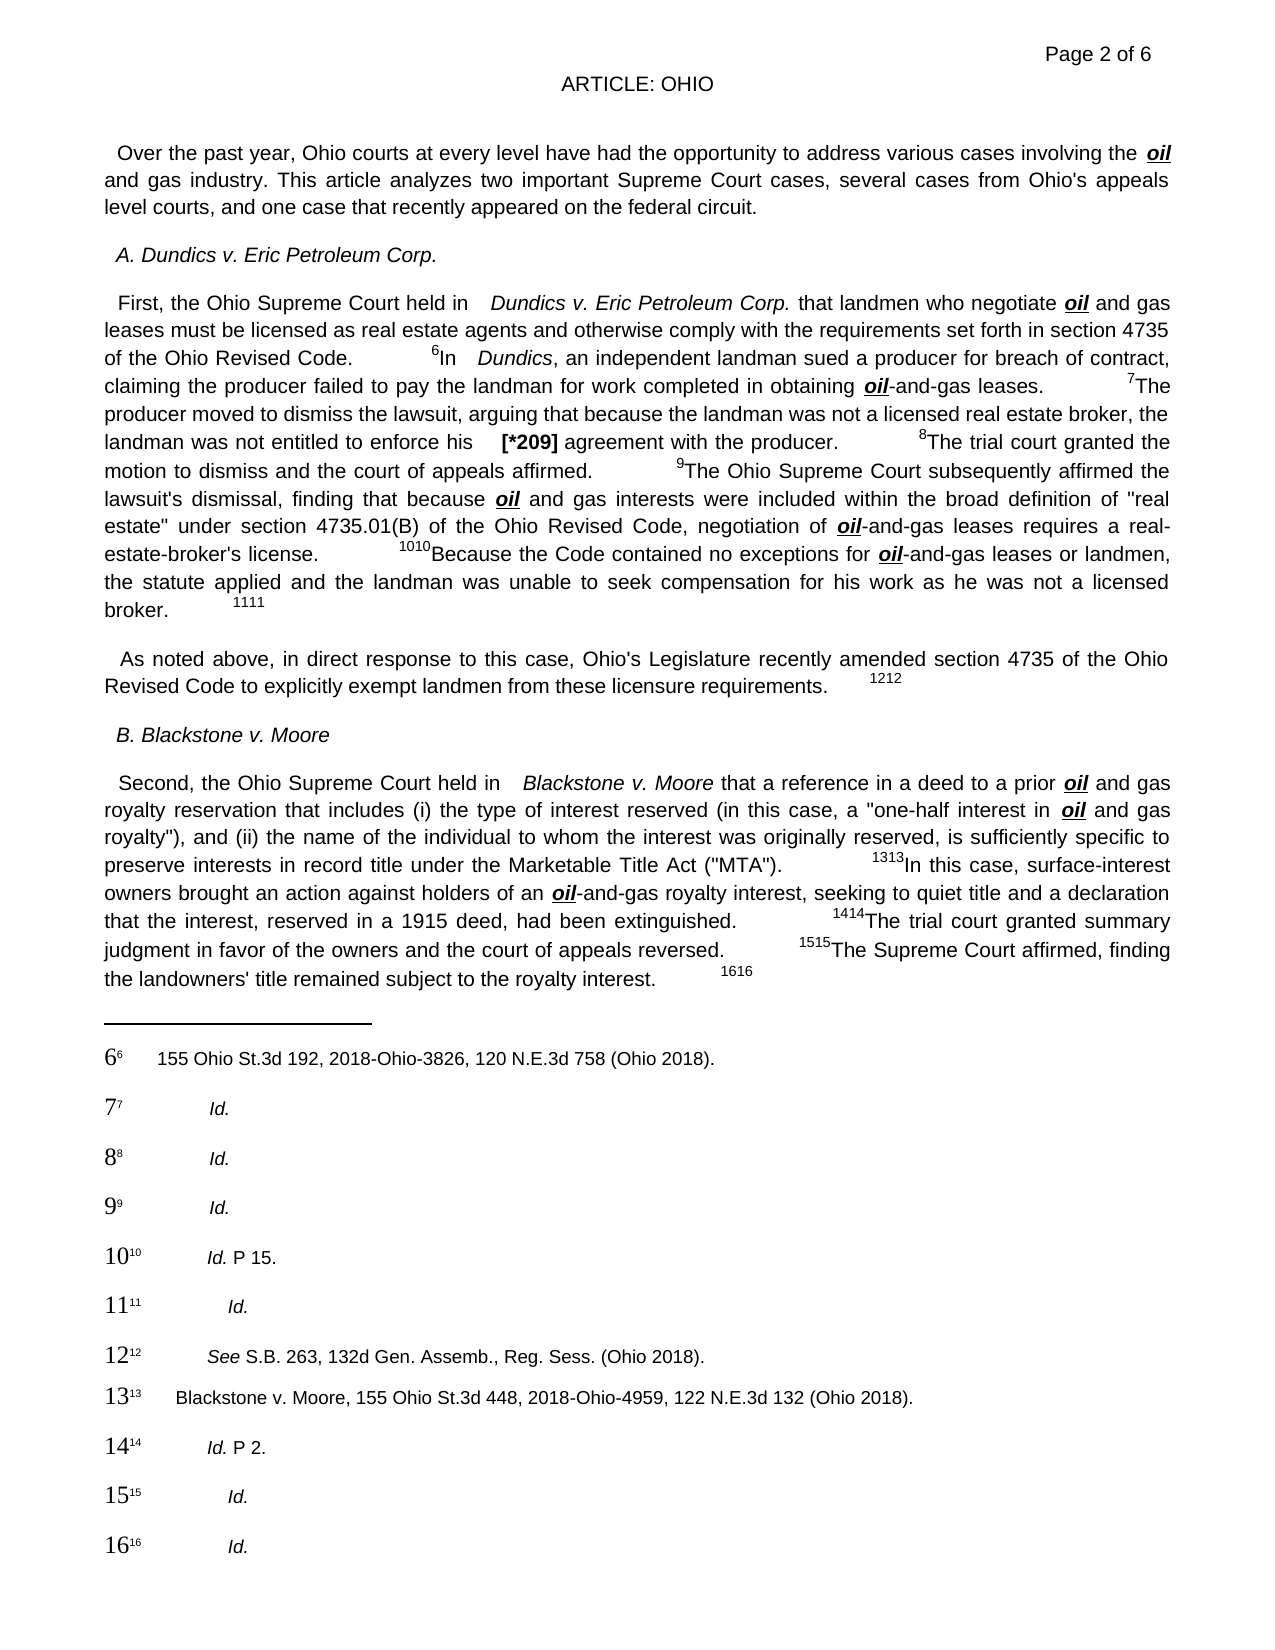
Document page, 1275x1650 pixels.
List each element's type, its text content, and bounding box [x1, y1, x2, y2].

text As noted above, in direct response to this case, Ohio's Legislature recently amended section 4735 of the Ohio Revised Code to explicitly exempt landmen from these licensure requirements. 12 [104, 643, 1171, 699]
text Over the past year, Ohio courts at every level have had the opportunity to address various cases involving the oil and gas industry. This article analyzes two important Supreme Court cases, several cases from Ohio's appeals level courts, and one case that recently appeared on the federal circuit. [104, 137, 1171, 219]
text B. Blackstone v. Moore [104, 720, 1171, 747]
text A. Dundics v. Eric Petroleum Corp. [104, 239, 1171, 267]
text First, the Ohio Supreme Court held in Dundics v. Eric Petroleum Corp. that landmen who negotiate oil and gas leases must be licensed as real estate agents and otherwise comply with the requirements set forth in section 4735 of the Ohio Revised Code. 6In Dundics, an independent landman sued a producer for breach of contract, claiming the producer failed to pay the landman for work completed in obtaining oil-and-gas leases. 7The producer moved to dismiss the lawsuit, arguing that because the landman was not a licensed real estate broker, the landman was not entitled to enforce his [*209] agreement with the producer. 8The trial court granted the motion to dismiss and the court of appeals affirmed. 9The Ohio Supreme Court subsequently affirmed the lawsuit's dismissal, finding that because oil and gas interests were included within the broad definition of "real estate" under section 4735.01(B) of the Ohio Revised Code, negotiation of oil-and-gas leases requires a real-estate-broker's license. 10Because the Code contained no exceptions for oil-and-gas leases or landmen, the statute applied and the landman was unable to seek compensation for his work as he was not a licensed broker. 11 [104, 287, 1171, 622]
text Second, the Ohio Supreme Court held in Blackstone v. Moore that a reference in a deed to a prior oil and gas royalty reservation that includes (i) the type of interest reserved (in this case, a "one-half interest in oil and gas royalty"), and (ii) the name of the individual to whom the interest was originally reserved, is sufficiently specific to preserve interests in record title under the Marketable Title Act ("MTA"). 13In this case, surface-interest owners brought an action against holders of an oil-and-gas royalty interest, seeking to quiet title and a declaration that the interest, reserved in a 1915 deed, had been extinguished. 14The trial court granted summary judgment in favor of the owners and the court of appeals reversed. 15The Supreme Court affirmed, finding the landowners' title remained subject to the royalty interest. 16 [104, 768, 1171, 991]
